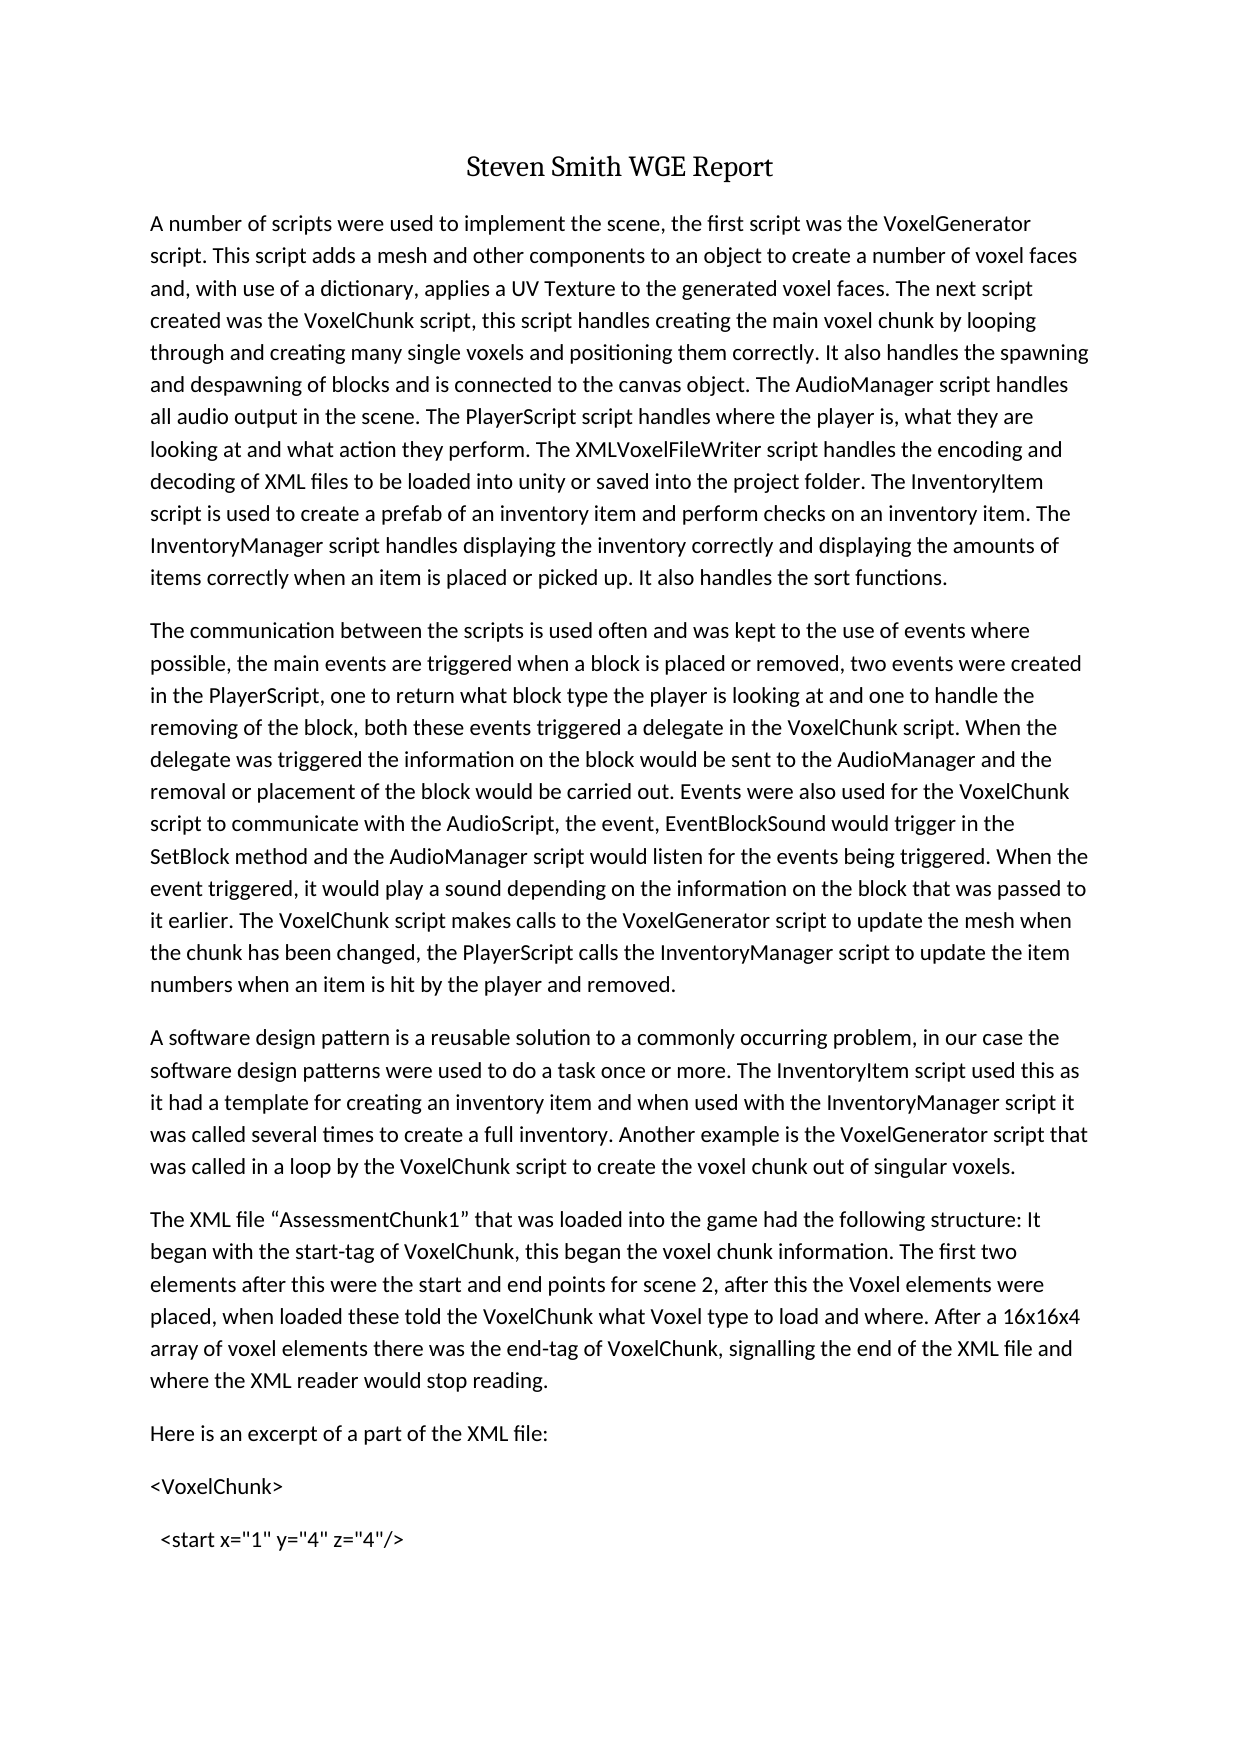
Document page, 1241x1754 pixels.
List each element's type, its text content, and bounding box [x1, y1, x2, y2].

text <start x="1" y="4" z="4"/> [150, 1525, 1090, 1553]
text The communication between the scripts is used often and was kept to the use of events where possible, the main events are triggered when a block is placed or removed, two events were created in the PlayerScript, one to return what block type the player is looking at and one to handle the removing of the block, both these events triggered a delegate in the VoxelChunk script. When the delegate was triggered the information on the block would be sent to the AudioManager and the removal or placement of the block would be carried out. Events were also used for the VoxelChunk script to communicate with the AudioScript, the event, EventBlockSound would trigger in the SetBlock method and the AudioManager script would listen for the events being triggered. When the event triggered, it would play a sound depending on the information on the block that was passed to it earlier. The VoxelChunk script makes calls to the VoxelGenerator script to update the mesh when the chunk has been changed, the PlayerScript calls the InventoryManager script to update the item numbers when an item is hit by the player and removed. [150, 616, 1090, 998]
text A number of scripts were used to implement the scene, the first script was the VoxelGenerator script. This script adds a mesh and other components to an object to create a number of voxel faces and, with use of a dictionary, applies a UV Texture to the generated voxel faces. The next script created was the VoxelChunk script, this script handles creating the main voxel chunk by looping through and creating many single voxels and positioning them correctly. It also handles the spawning and despawning of blocks and is connected to the canvas object. The AudioManager script handles all audio output in the scene. The PlayerScript script handles where the player is, what they are looking at and what action they perform. The XMLVoxelFileWriter script handles the encoding and decoding of XML files to be loaded into unity or saved into the project folder. The InventoryItem script is used to create a prefab of an inventory item and perform checks on an inventory item. The InventoryManager script handles displaying the inventory correctly and displaying the amounts of items correctly when an item is placed or picked up. It also handles the sort functions. [150, 209, 1090, 591]
text Here is an excerpt of a part of the XML file: [150, 1419, 1090, 1447]
text <VoxelChunk> [150, 1472, 1090, 1500]
text A software design pattern is a reusable solution to a commonly occurring problem, in our case the software design patterns were used to do a task once or more. The InventoryItem script used this as it had a template for creating an inventory item and when used with the InventoryManager script it was called several times to create a full inventory. Another example is the VoxelGenerator script that was called in a loop by the VoxelChunk script to create the voxel chunk out of singular voxels. [150, 1023, 1090, 1180]
text The XML file “AssessmentChunk1” that was loaded into the game had the following structure: It began with the start-tag of VoxelChunk, this began the voxel chunk information. The first two elements after this were the start and end points for scene 2, after this the Voxel elements were placed, when loaded these told the VoxelChunk what Voxel type to load and where. After a 16x16x4 array of voxel elements there was the end-tag of VoxelChunk, signalling the end of the XML file and where the XML reader would stop reading. [150, 1205, 1090, 1394]
text Steven Smith WGE Report [150, 150, 1090, 183]
